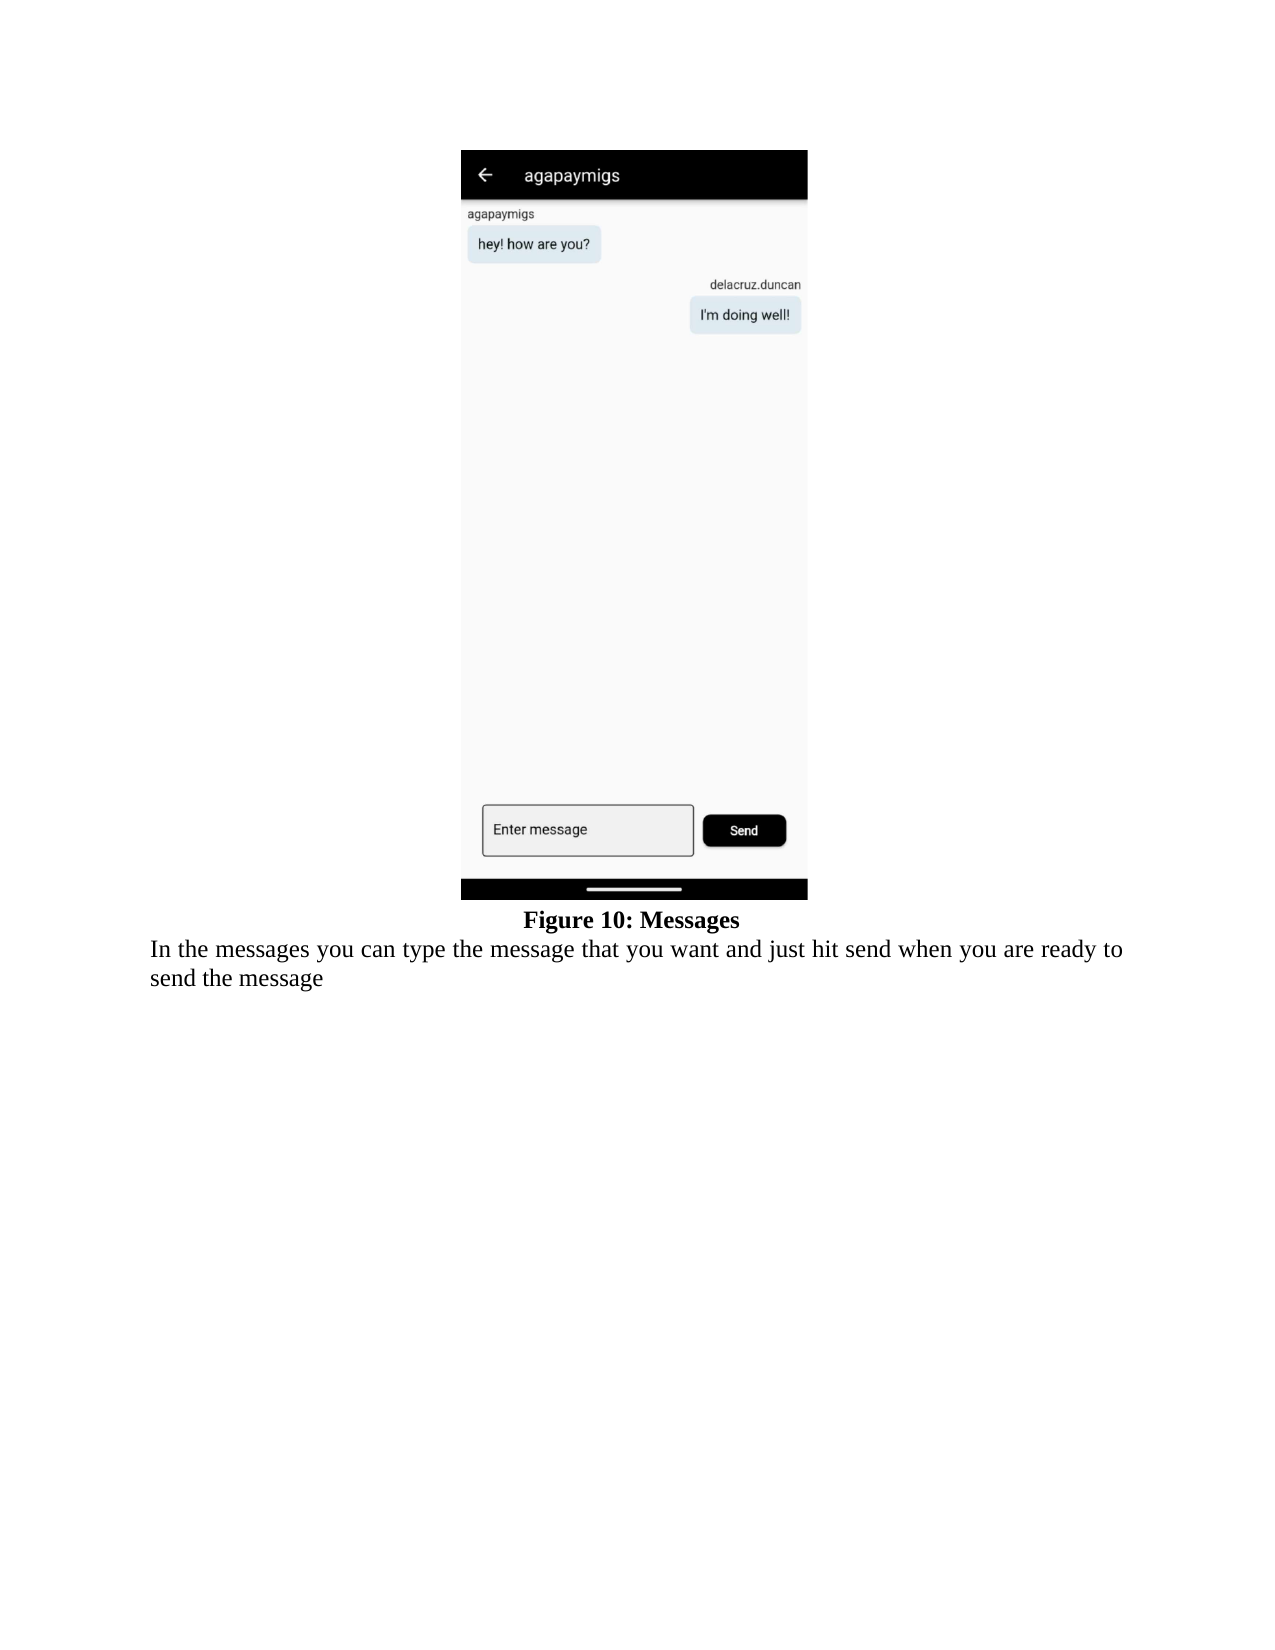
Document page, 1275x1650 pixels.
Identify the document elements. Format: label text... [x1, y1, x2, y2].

text In the messages you can type the message that you want and just hit send when you are ready to send the message [150, 934, 1125, 992]
picture [461, 150, 808, 900]
text Figure 10: Messages [150, 905, 1125, 934]
